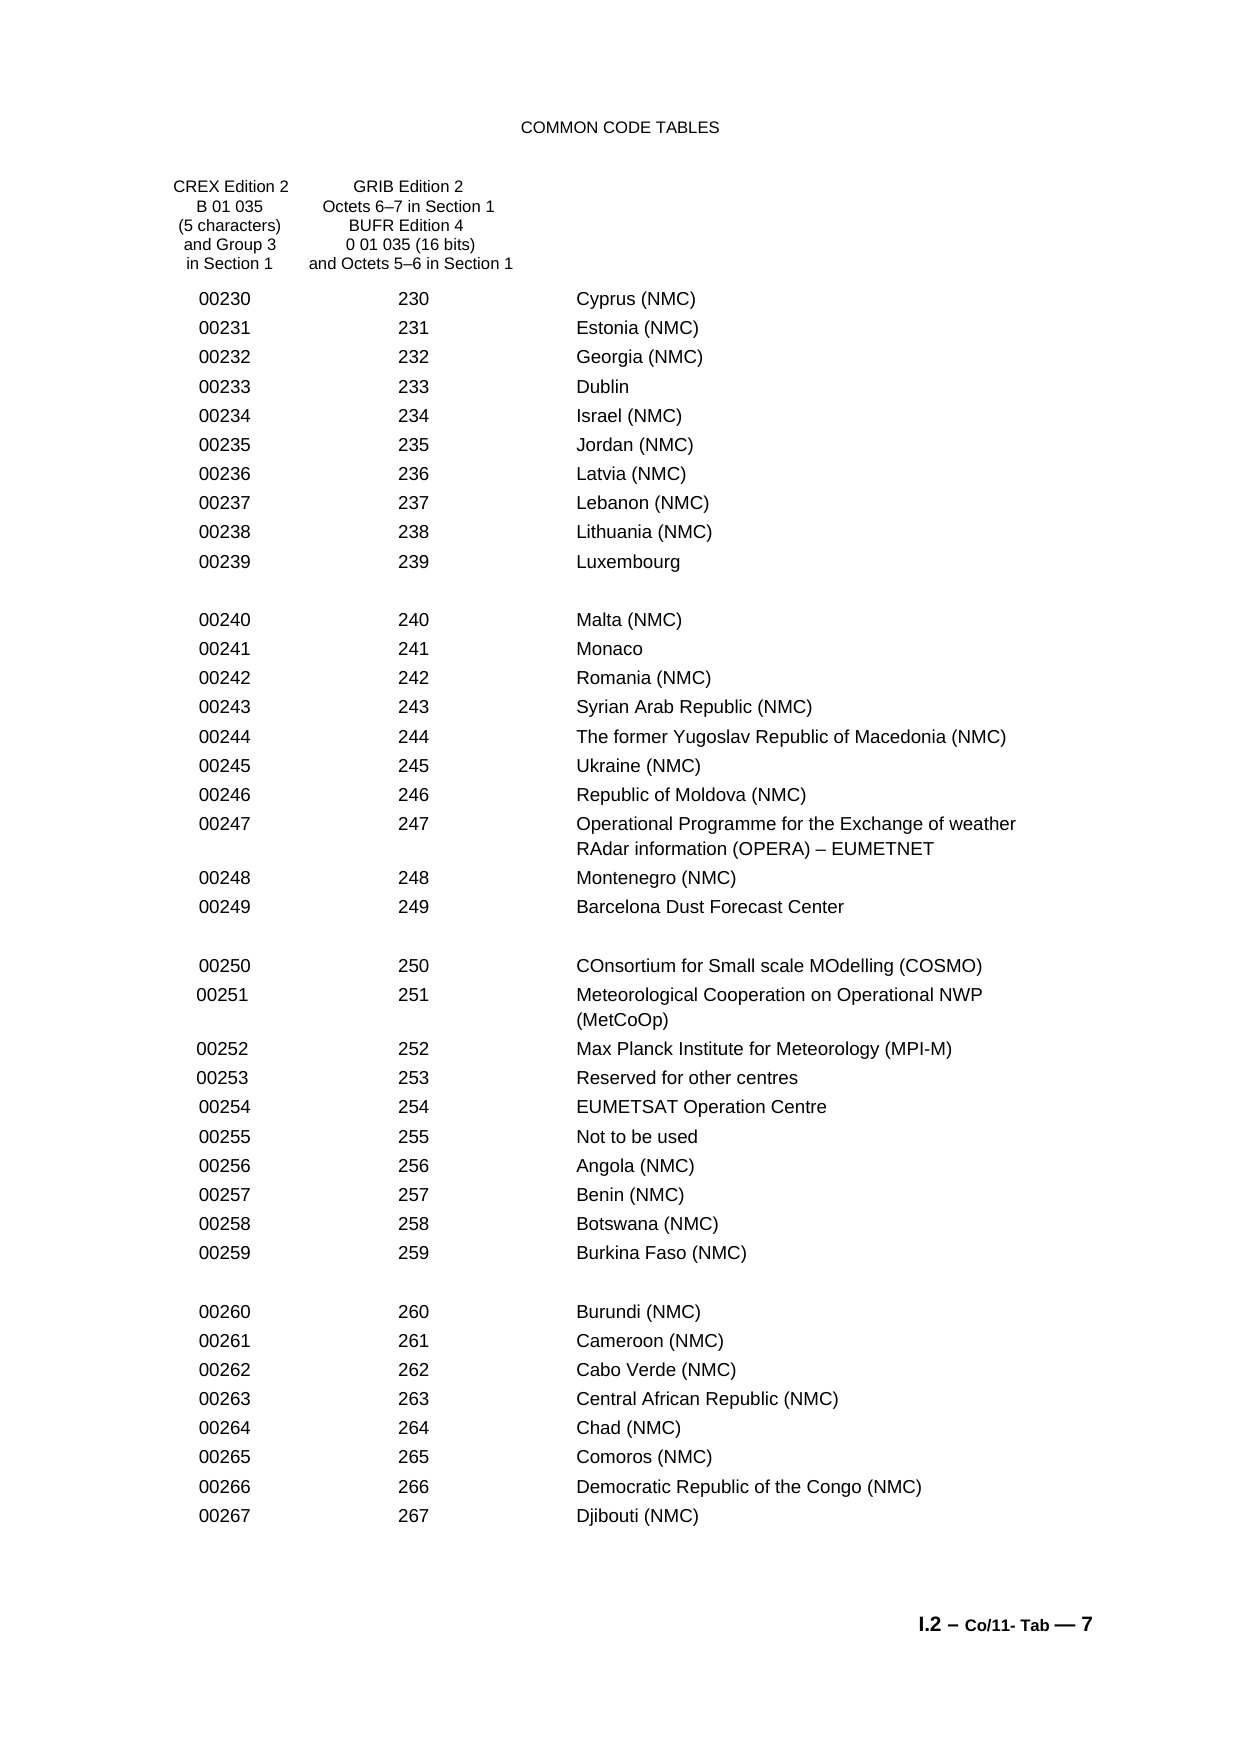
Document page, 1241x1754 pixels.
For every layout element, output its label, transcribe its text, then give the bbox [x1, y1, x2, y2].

text 00262 262 Cabo Verde (NMC) [148, 1356, 1092, 1381]
text 00261 261 Cameroon (NMC) [148, 1327, 1092, 1352]
text 00236 236 Latvia (NMC) [148, 461, 1092, 486]
text 00232 232 Georgia (NMC) [148, 344, 1092, 369]
text 00259 259 Burkina Faso (NMC) [148, 1240, 1092, 1265]
text 00244 244 The former Yugoslav Republic of Macedonia (NMC) [148, 723, 1092, 748]
text 00233 233 Dublin [148, 373, 1092, 398]
text 00252 252 Max Planck Institute for Meteorology (MPI-M) [148, 1036, 1092, 1061]
text 00235 235 Jordan (NMC) [148, 431, 1092, 456]
text 00255 255 Not to be used [148, 1123, 1092, 1148]
text 00267 267 Djibouti (NMC) [148, 1502, 1092, 1527]
text 00234 234 Israel (NMC) [148, 402, 1092, 427]
text 00253 253 Reserved for other centres [148, 1065, 1092, 1090]
text 00243 243 Syrian Arab Republic (NMC) [148, 694, 1092, 719]
text in Section 1 and Octets 5–6 in Section 1 [148, 254, 1092, 273]
text 00230 230 Cyprus (NMC) [148, 286, 1092, 311]
text 00251 251 Meteorological Cooperation on Operational NWP (MetCoOp) [148, 981, 1092, 1031]
text 00258 258 Botswana (NMC) [148, 1211, 1092, 1236]
text 00254 254 EUMETSAT Operation Centre [148, 1094, 1092, 1119]
text 00245 245 Ukraine (NMC) [148, 752, 1092, 777]
text 00260 260 Burundi (NMC) [148, 1298, 1092, 1323]
text 00247 247 Operational Programme for the Exchange of weather RAdar information (OPERA) – EUMETNET [148, 811, 1092, 861]
text CREX Edition 2 GRIB Edition 2 [148, 177, 1092, 196]
text 00263 263 Central African Republic (NMC) [148, 1386, 1092, 1411]
text 00239 239 Luxembourg [148, 548, 1092, 573]
text 00231 231 Estonia (NMC) [148, 315, 1092, 340]
text 00246 246 Republic of Moldova (NMC) [148, 781, 1092, 806]
text and Group 3 0 01 035 (16 bits) [148, 235, 1092, 254]
text 00266 266 Democratic Republic of the Congo (NMC) [148, 1473, 1092, 1498]
text 00241 241 Monaco [148, 636, 1092, 661]
text 00265 265 Comoros (NMC) [148, 1444, 1092, 1469]
text (5 characters) BUFR Edition 4 [148, 216, 1092, 235]
text 00249 249 Barcelona Dust Forecast Center [148, 894, 1092, 919]
text 00256 256 Angola (NMC) [148, 1152, 1092, 1177]
text 00237 237 Lebanon (NMC) [148, 490, 1092, 515]
text 00264 264 Chad (NMC) [148, 1415, 1092, 1440]
text 00238 238 Lithuania (NMC) [148, 519, 1092, 544]
text 00250 250 COnsortium for Small scale MOdelling (COSMO) [148, 952, 1092, 977]
text 00242 242 Romania (NMC) [148, 665, 1092, 690]
text B 01 035 Octets 6–7 in Section 1 [148, 196, 1092, 216]
text 00240 240 Malta (NMC) [148, 606, 1092, 631]
text 00248 248 Montenegro (NMC) [148, 865, 1092, 890]
text 00257 257 Benin (NMC) [148, 1181, 1092, 1206]
